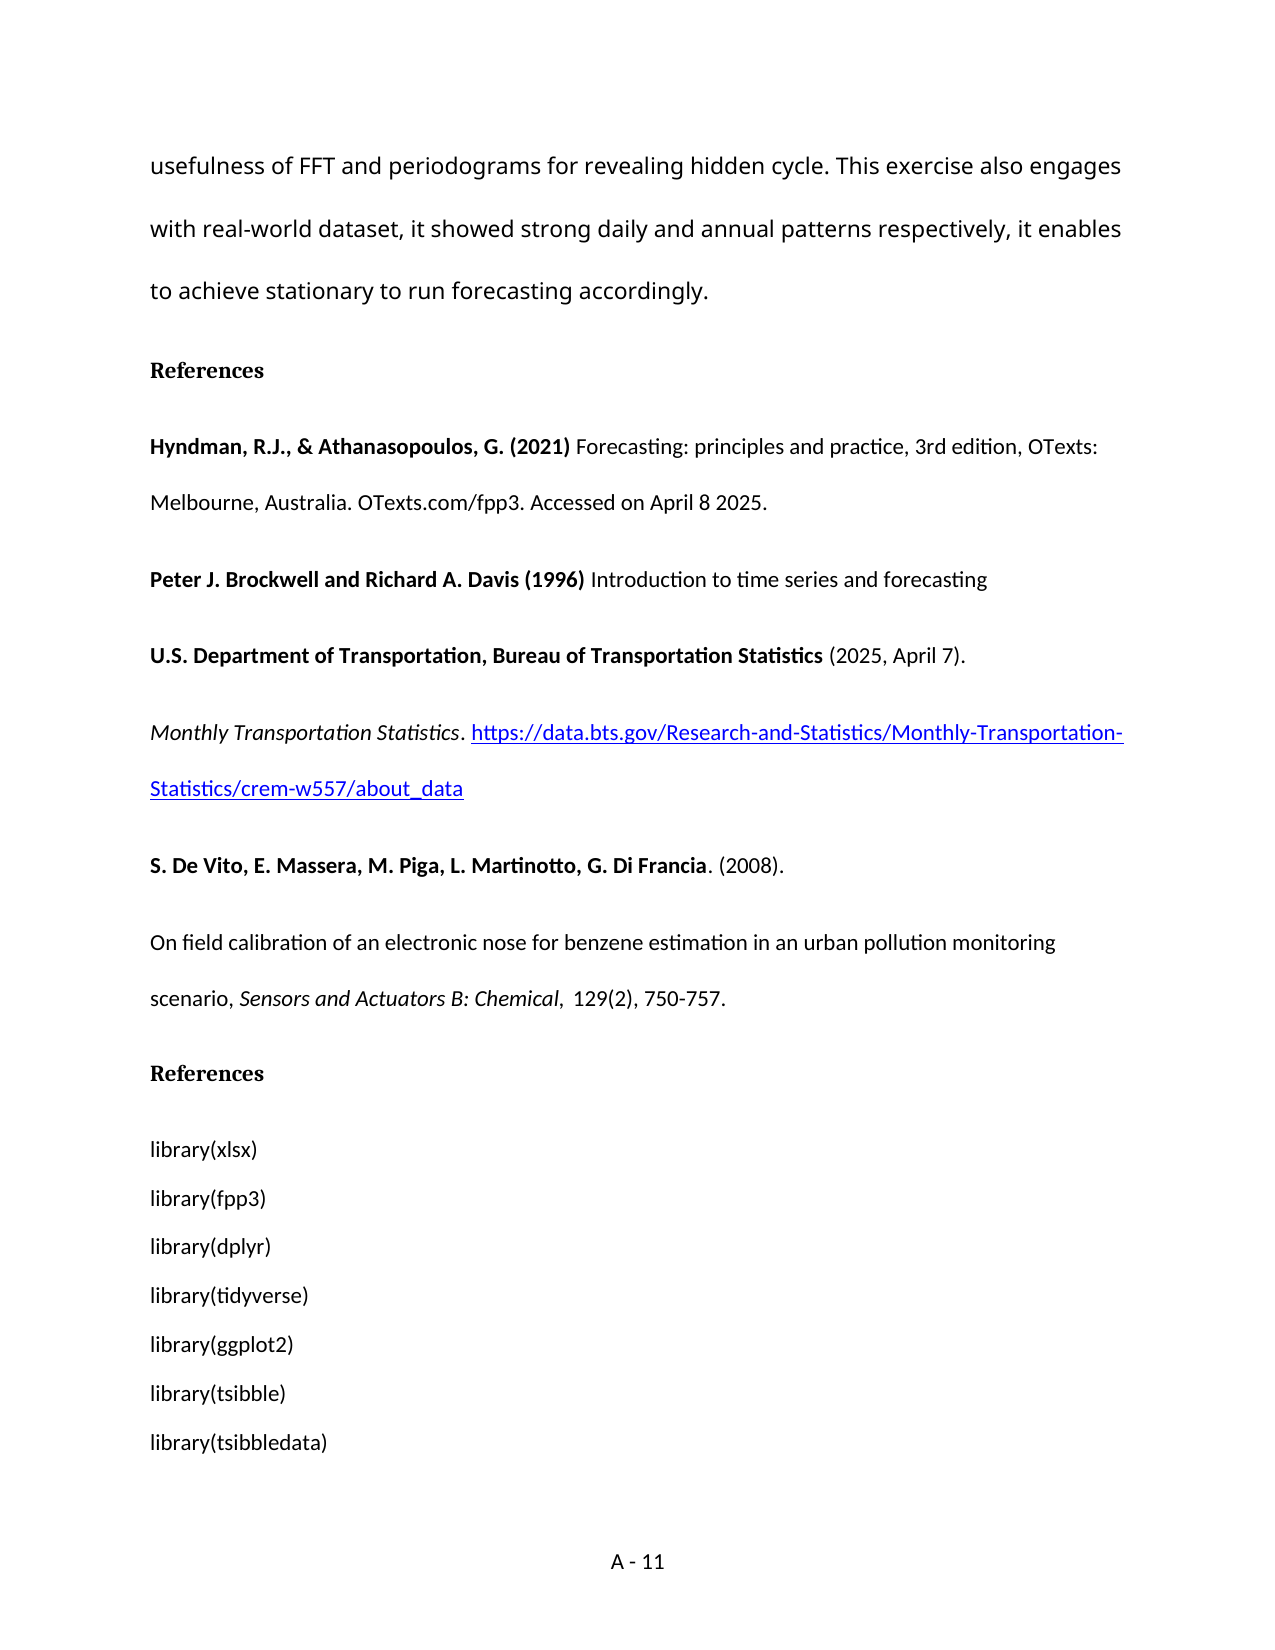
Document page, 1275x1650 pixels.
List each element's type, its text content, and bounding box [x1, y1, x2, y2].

text library(xlsx) [150, 1135, 1125, 1163]
text U.S. Department of Transportation, Bureau of Transportation Statistics (2025, April 7). [150, 642, 1125, 670]
text library(tsibble) [150, 1379, 1125, 1407]
text library(dplyr) [150, 1232, 1125, 1261]
text library(tsibbledata) [150, 1428, 1125, 1456]
text References [150, 1061, 1125, 1088]
text Monthly Transportation Statistics. https://data.bts.gov/Research-and-Statistics/Monthly-Transportation-Statistics/crem-w557/about_data [150, 718, 1125, 803]
text library(tidyverse) [150, 1281, 1125, 1309]
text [150, 150, 1125, 306]
text On field calibration of an electronic nose for benzene estimation in an urban pollution monitoring scenario, Sensors and Actuators B: Chemical, 129(2), 750-757. [150, 928, 1125, 1012]
text S. De Vito, E. Massera, M. Piga, L. Martinotto, G. Di Francia. (2008). [150, 851, 1125, 879]
text References [150, 358, 1125, 385]
text Hyndman, R.J., & Athanasopoulos, G. (2021) Forecasting: principles and practice, 3rd edition, OTexts: Melbourne, Australia. OTexts.com/fpp3. Accessed on April 8 2025. [150, 432, 1125, 516]
text Peter J. Brockwell and Richard A. Davis (1996) Introduction to time series and forecasting [150, 565, 1125, 593]
text library(ggplot2) [150, 1330, 1125, 1358]
text library(fpp3) [150, 1184, 1125, 1212]
